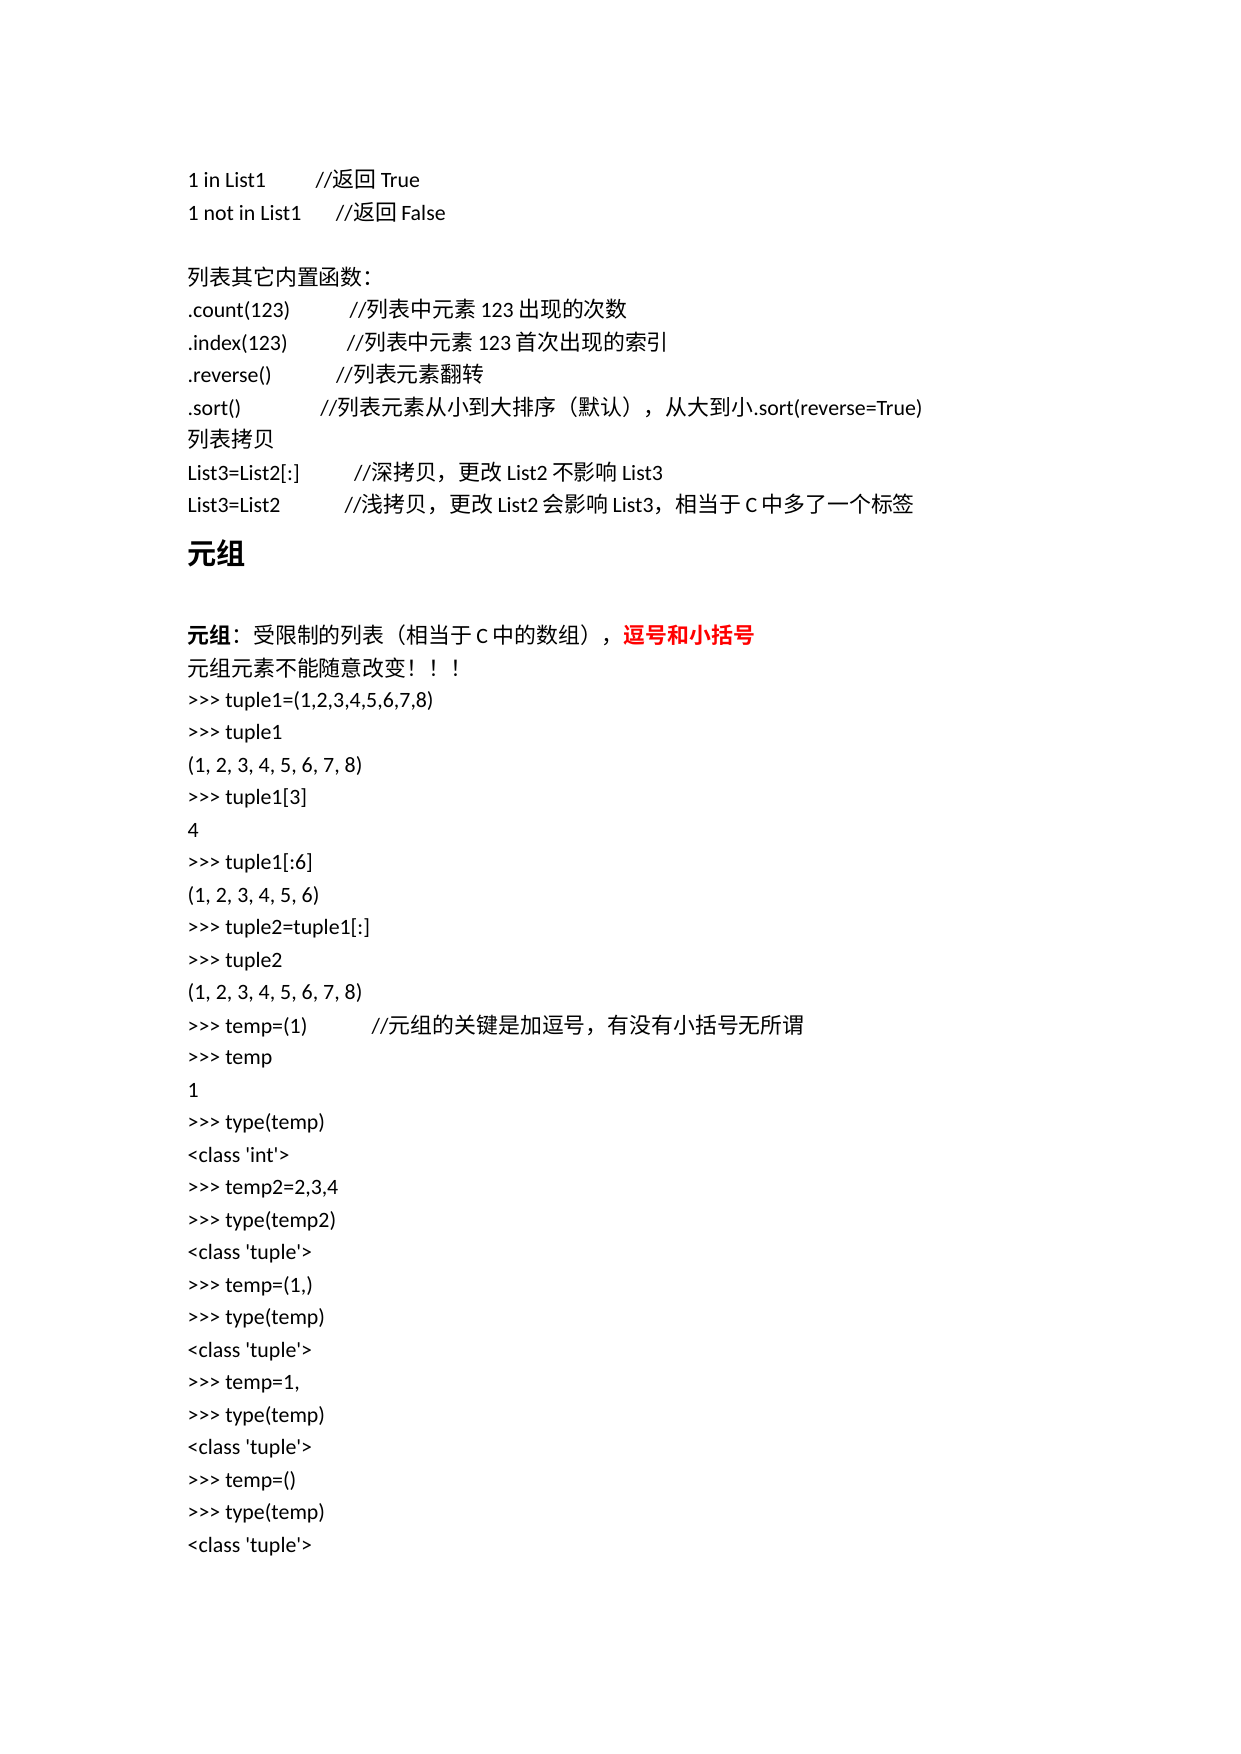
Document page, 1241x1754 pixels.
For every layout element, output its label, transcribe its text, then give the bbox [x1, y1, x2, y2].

text 1 not in List1 //返回False [187, 194, 1053, 227]
text <class 'int'> [187, 1138, 1053, 1171]
text 元组：受限制的列表（相当于C中的数组），逗号和小括号 [187, 618, 1053, 651]
text >>> tuple1=(1,2,3,4,5,6,7,8) [187, 683, 1053, 716]
text >>> temp [187, 1041, 1053, 1073]
text >>> tuple1[:6] [187, 846, 1053, 878]
text >>> temp=(1,) [187, 1268, 1053, 1301]
text >>> type(temp) [187, 1106, 1053, 1138]
text >>> tuple1 [187, 716, 1053, 748]
subtitle 元组 [187, 519, 1053, 584]
text 1 in List1 //返回True [187, 162, 1053, 194]
text >>> temp=() [187, 1463, 1053, 1496]
text >>> temp=1, [187, 1366, 1053, 1398]
text >>> temp2=2,3,4 [187, 1171, 1053, 1203]
text 元组元素不能随意改变！！！ [187, 651, 1053, 683]
text (1, 2, 3, 4, 5, 6, 7, 8) [187, 976, 1053, 1008]
text .reverse() //列表元素翻转 [187, 357, 1053, 389]
text >>> type(temp) [187, 1398, 1053, 1431]
text <class 'tuple'> [187, 1431, 1053, 1463]
text >>> tuple2=tuple1[:] [187, 911, 1053, 943]
text >>> tuple1[3] [187, 781, 1053, 813]
text >>> type(temp2) [187, 1203, 1053, 1236]
text <class 'tuple'> [187, 1236, 1053, 1268]
text >>> temp=(1) //元组的关键是加逗号，有没有小括号无所谓 [187, 1008, 1053, 1041]
text List3=List2 //浅拷贝，更改List2会影响List3，相当于C中多了一个标签 [187, 487, 1053, 519]
text 列表其它内置函数： [187, 259, 1053, 292]
text >>> type(temp) [187, 1496, 1053, 1528]
text 1 [187, 1073, 1053, 1106]
text List3=List2[:] //深拷贝，更改List2不影响List3 [187, 454, 1053, 487]
text .sort() //列表元素从小到大排序（默认），从大到小.sort(reverse=True) [187, 389, 1053, 422]
text (1, 2, 3, 4, 5, 6, 7, 8) [187, 748, 1053, 781]
text 列表拷贝 [187, 422, 1053, 454]
text >>> tuple2 [187, 943, 1053, 976]
text 4 [187, 813, 1053, 846]
text <class 'tuple'> [187, 1333, 1053, 1366]
text <class 'tuple'> [187, 1528, 1053, 1561]
text >>> type(temp) [187, 1301, 1053, 1333]
text (1, 2, 3, 4, 5, 6) [187, 878, 1053, 911]
text .count(123) //列表中元素123出现的次数 [187, 292, 1053, 324]
text .index(123) //列表中元素123首次出现的索引 [187, 324, 1053, 357]
